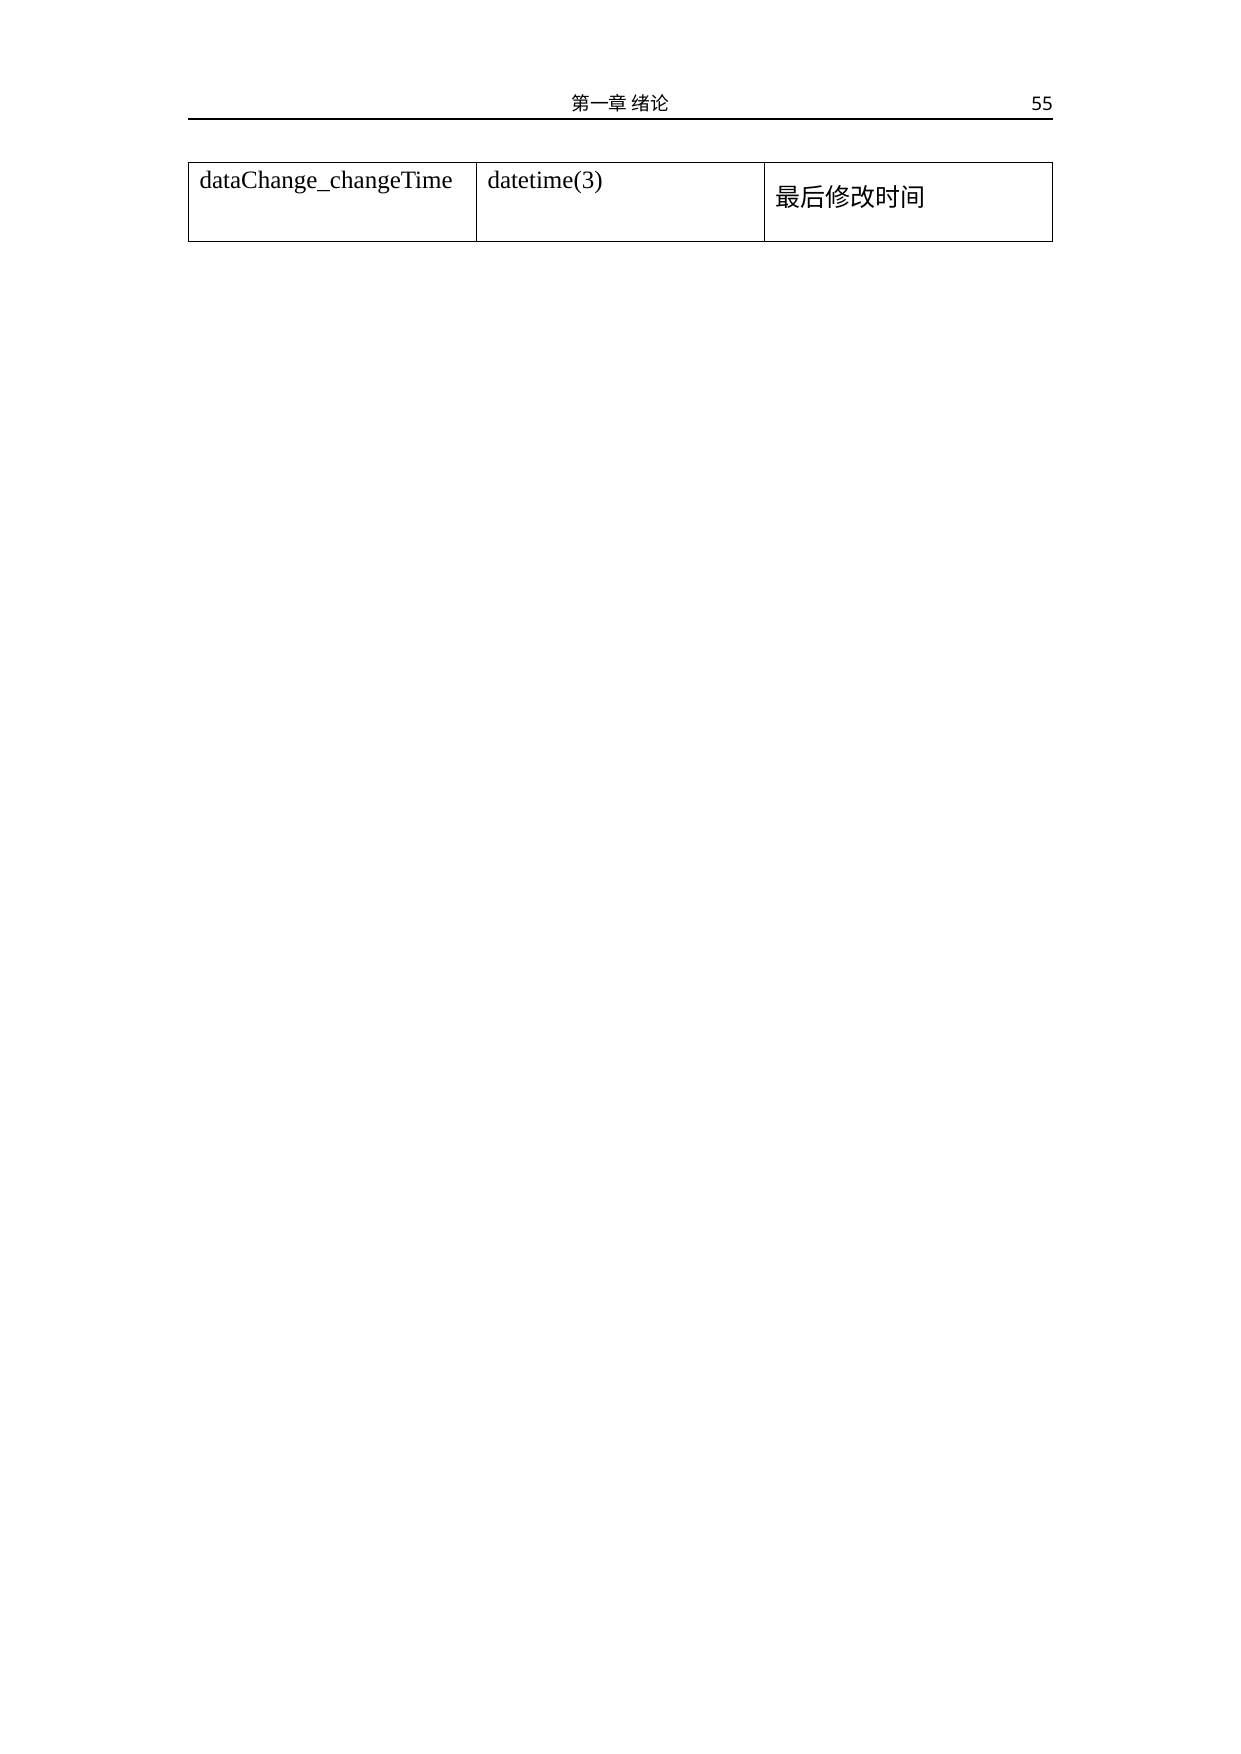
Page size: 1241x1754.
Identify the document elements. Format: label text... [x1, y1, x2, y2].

table_cell 最后修改时间 [765, 163, 1052, 241]
table_cell dataChange_changeTime [189, 163, 476, 241]
table_cell datetime(3) [477, 163, 764, 241]
